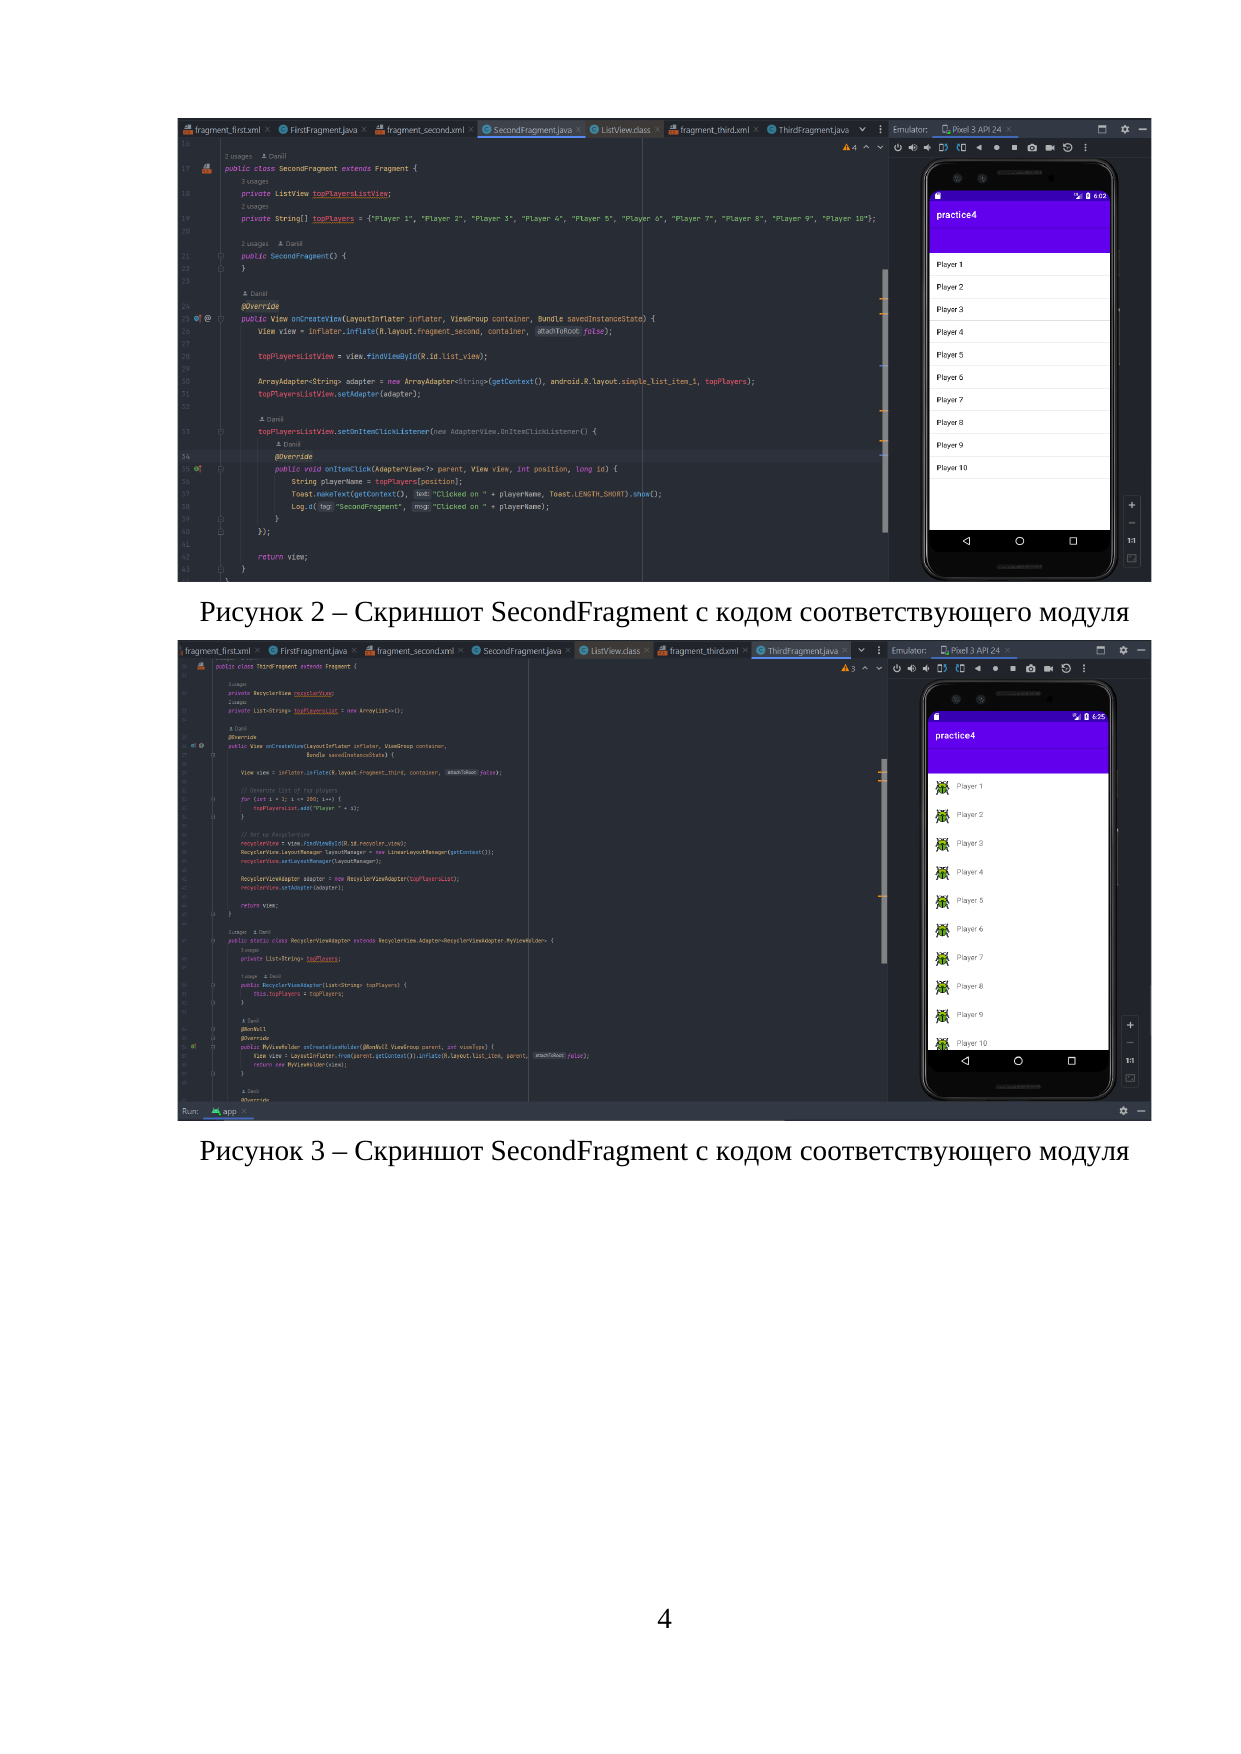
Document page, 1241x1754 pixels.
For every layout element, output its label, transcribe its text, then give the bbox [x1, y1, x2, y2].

text Рисунок 2 – Скриншот SecondFragment с кодом соответствующего модуля [177, 594, 1152, 628]
picture [177, 118, 1152, 582]
text Рисунок 3 – Скриншот SecondFragment с кодом соответствующего модуля [177, 1133, 1152, 1167]
picture [177, 640, 1152, 1121]
